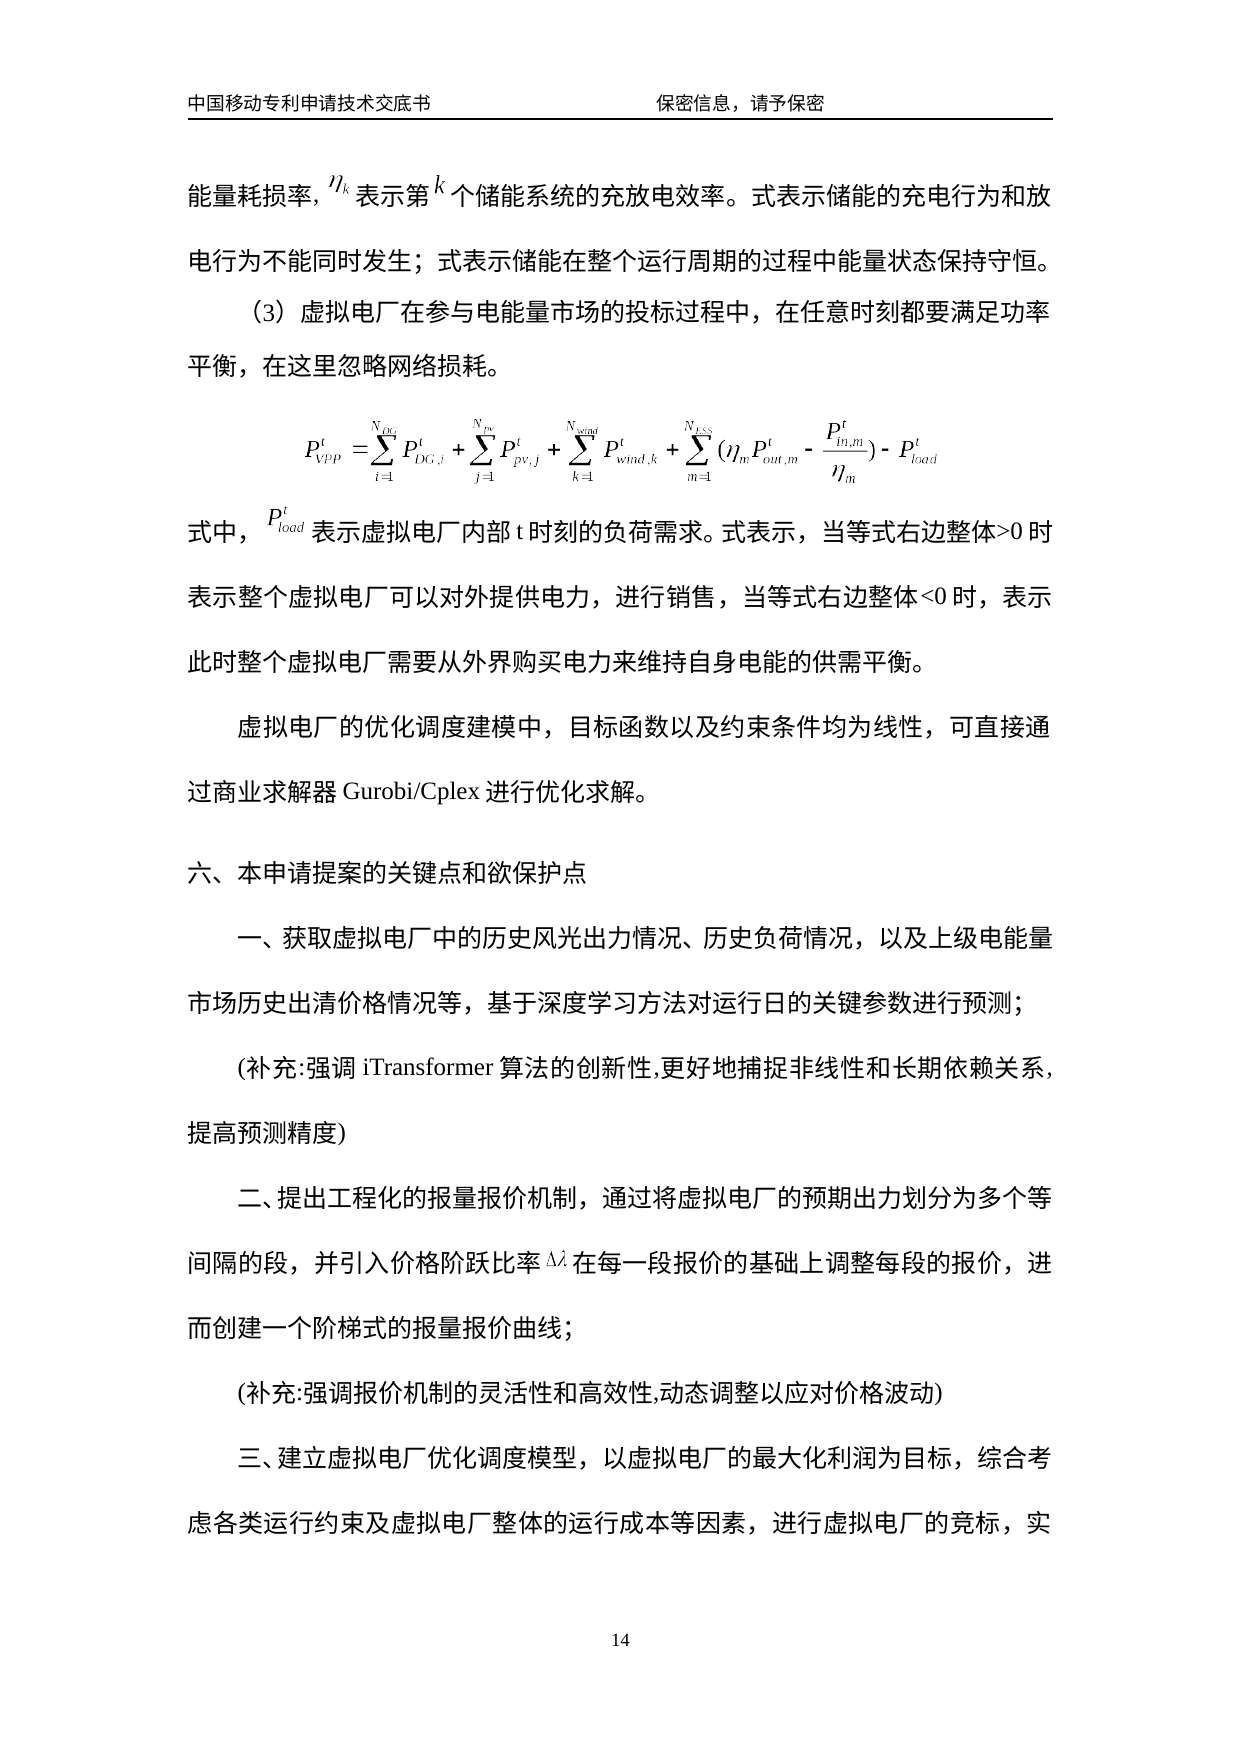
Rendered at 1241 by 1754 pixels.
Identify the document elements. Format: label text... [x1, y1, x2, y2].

text 一、获取虚拟电厂中的历史风光出力情况、历史负荷情况，以及上级电能量市场历史出清价格情况等，基于深度学习方法对运行日的关键参数进行预测； [187, 937, 1053, 1067]
text (补充:强调报价机制的灵活性和高效性,动态调整以应对价格波动) [187, 1392, 1053, 1457]
text 二、提出工程化的报量报价机制，通过将虚拟电厂的预期出力划分为多个等间隔的段，并引入价格阶跃比率在每一段报价的基础上调整每段的报价，进而创建一个阶梯式的报量报价曲线； [187, 1197, 1053, 1392]
list 六、本申请提案的关键点和欲保护点 [187, 872, 1053, 937]
text (补充:强调iTransformer算法的创新性,更好地捕捉非线性和长期依赖关系,提高预测精度) [187, 1067, 1053, 1197]
text 虚拟电厂的优化调度建模中，目标函数以及约束条件均为线性，可直接通过商业求解器Gurobi/Cplex进行优化求解。 [187, 726, 1053, 856]
text （3）虚拟电厂在参与电能量市场的投标过程中，在任意时刻都要满足功率平衡，在这里忽略网络损耗。 [187, 292, 1053, 383]
text 式中，表示虚拟电厂内部t时刻的负荷需求。式表示，当等式右边整体>0时，表示整个虚拟电厂可以对外提供电力，进行销售，当等式右边整体<0时，表示此时整个虚拟电厂需要从外界购买电力来维持自身电能的供需平衡。 [187, 531, 1053, 726]
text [187, 162, 1053, 292]
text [187, 1457, 1053, 1587]
